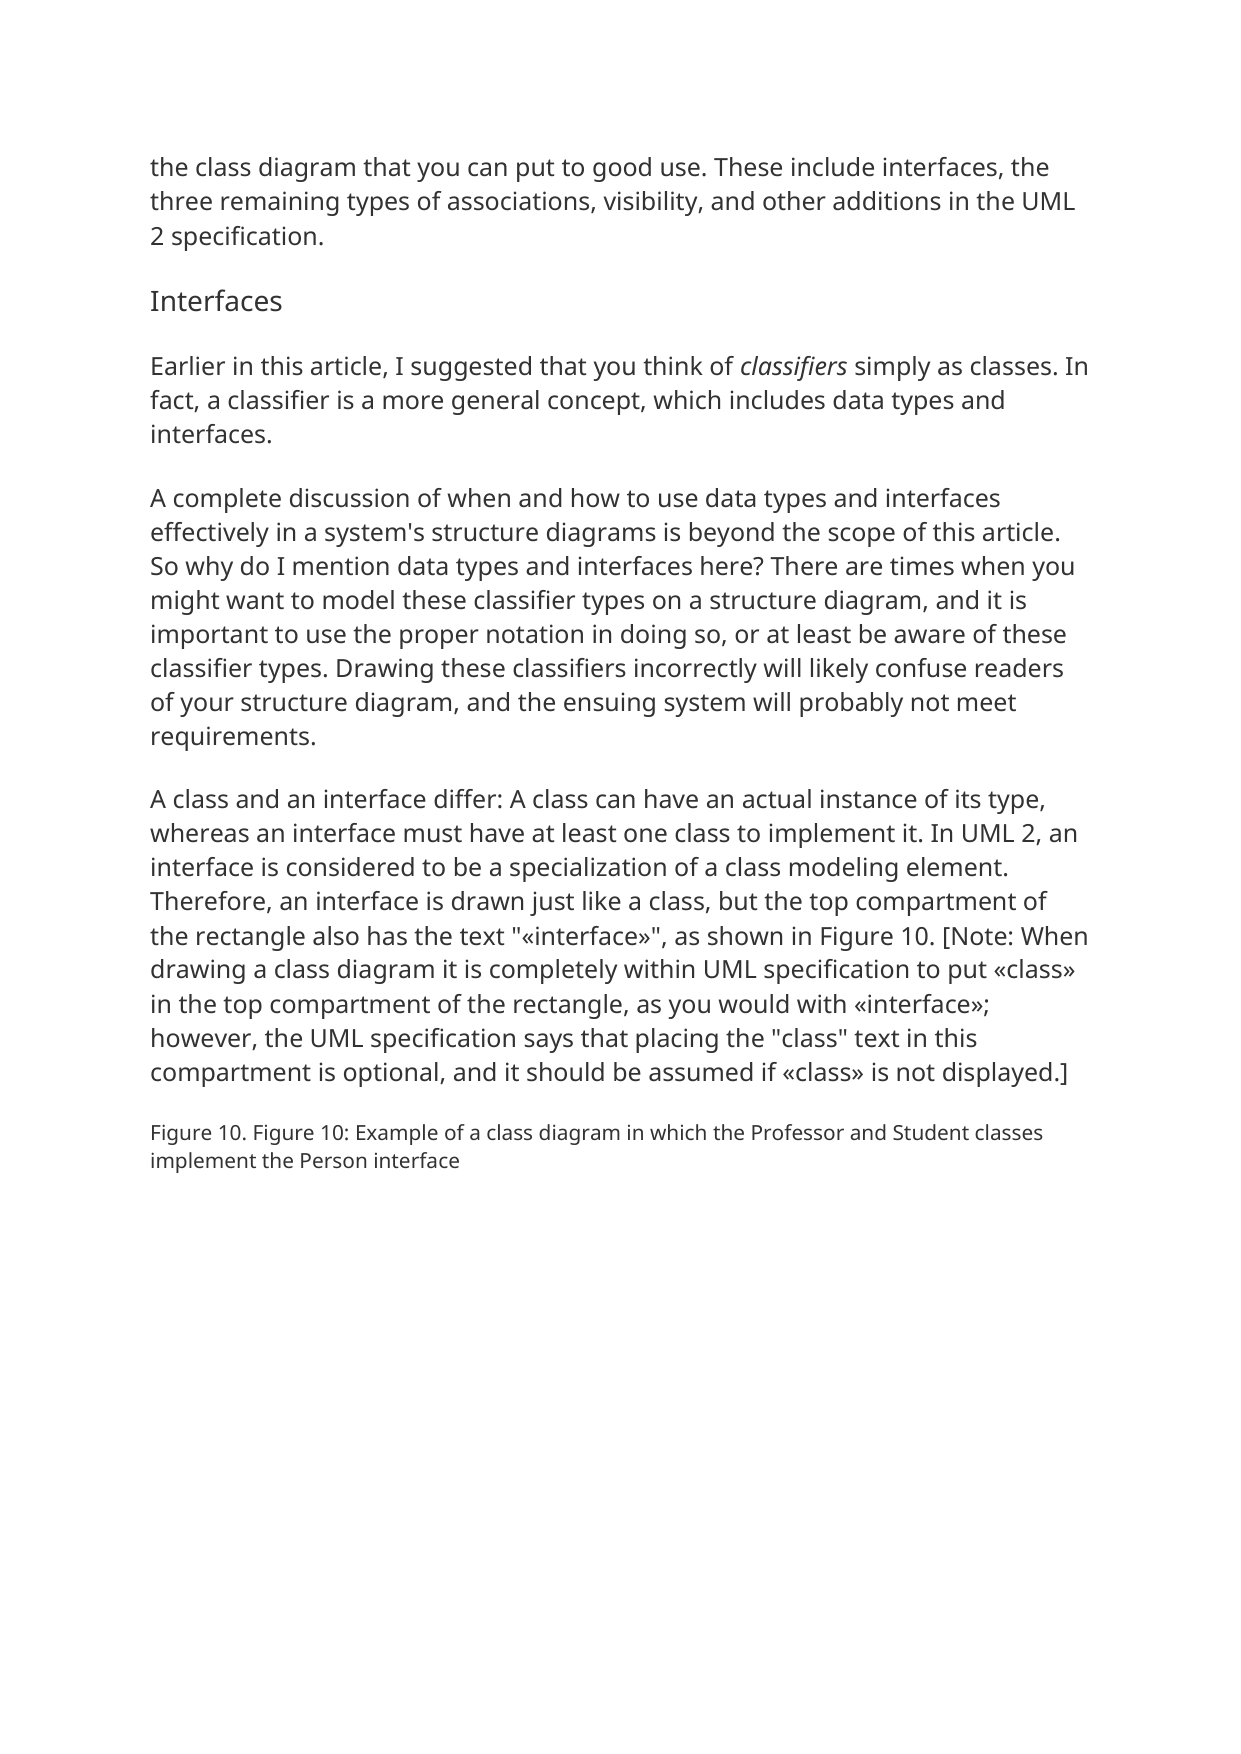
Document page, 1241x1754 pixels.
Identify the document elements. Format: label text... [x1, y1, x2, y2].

text Interfaces [150, 281, 1090, 320]
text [150, 150, 1090, 252]
text A class and an interface differ: A class can have an actual instance of its type, whereas an interface must have at least one class to implement it. In UML 2, an interface is considered to be a specialization of a class modeling element. Therefore, an interface is drawn just like a class, but the top compartment of the rectangle also has the text "«interface»", as shown in Figure 10. [Note: When drawing a class diagram it is completely within UML specification to put «class» in the top compartment of the rectangle, as you would with «interface»; however, the UML specification says that placing the "class" text in this compartment is optional, and it should be assumed if «class» is not displayed.] [150, 782, 1090, 1088]
text Figure 10. Figure 10: Example of a class diagram in which the Professor and Student classes implement the Person interface [150, 1118, 1090, 1174]
text Earlier in this article, I suggested that you think of classifiers simply as classes. In fact, a classifier is a more general concept, which includes data types and interfaces. [150, 349, 1090, 451]
text A complete discussion of when and how to use data types and interfaces effectively in a system's structure diagrams is beyond the scope of this article. So why do I mention data types and interfaces here? There are times when you might want to model these classifier types on a structure diagram, and it is important to use the proper notation in doing so, or at least be aware of these classifier types. Drawing these classifiers incorrectly will likely confuse readers of your structure diagram, and the ensuing system will probably not meet requirements. [150, 480, 1090, 753]
